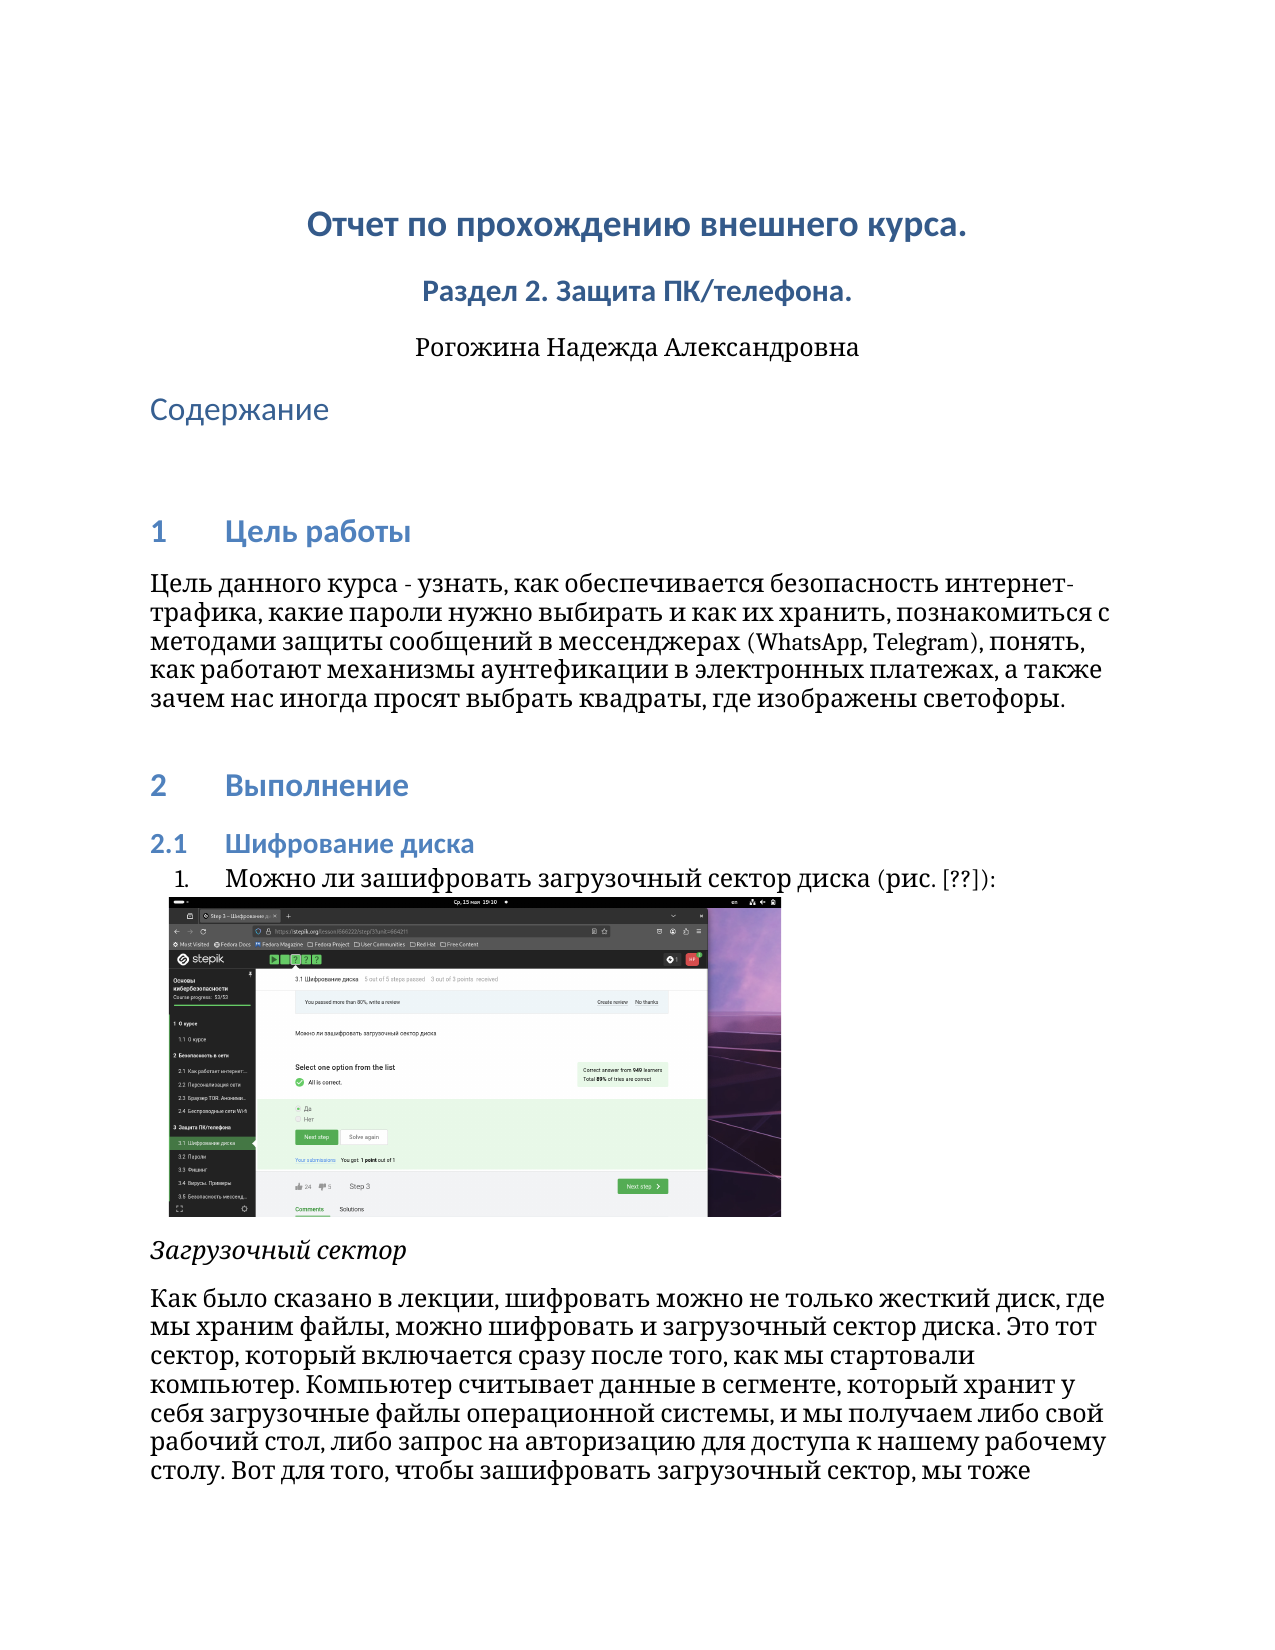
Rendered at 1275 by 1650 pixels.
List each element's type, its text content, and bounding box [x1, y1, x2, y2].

subtitle 2.1 Шифрование диска [150, 825, 1125, 861]
text Загрузочный сектор [150, 1237, 1125, 1266]
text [150, 1284, 1125, 1486]
title Отчет по прохождению внешнего курса. [150, 200, 1125, 246]
subtitle 2 Выполнение [150, 764, 1125, 804]
subtitle 1 Цель работы [150, 510, 1125, 551]
picture [168, 897, 782, 1217]
text Цель данного курса - узнать, как обеспечивается безопасность интернет-трафика, какие пароли нужно выбирать и как их хранить, познакомиться с методами защиты сообщений в мессенджерах (WhatsApp, Telegram), понять, как работают механизмы аунтефикации в электронных платежах, а также зачем нас иногда просят выбрать квадраты, где изображены светофоры. [150, 570, 1125, 714]
list Можно ли зашифровать загрузочный сектор диска (рис. [??]): [175, 864, 1125, 893]
subtitle Раздел 2. Защита ПК/телефона. [150, 271, 1125, 309]
text Рогожина Надежда Александровна [150, 334, 1125, 363]
